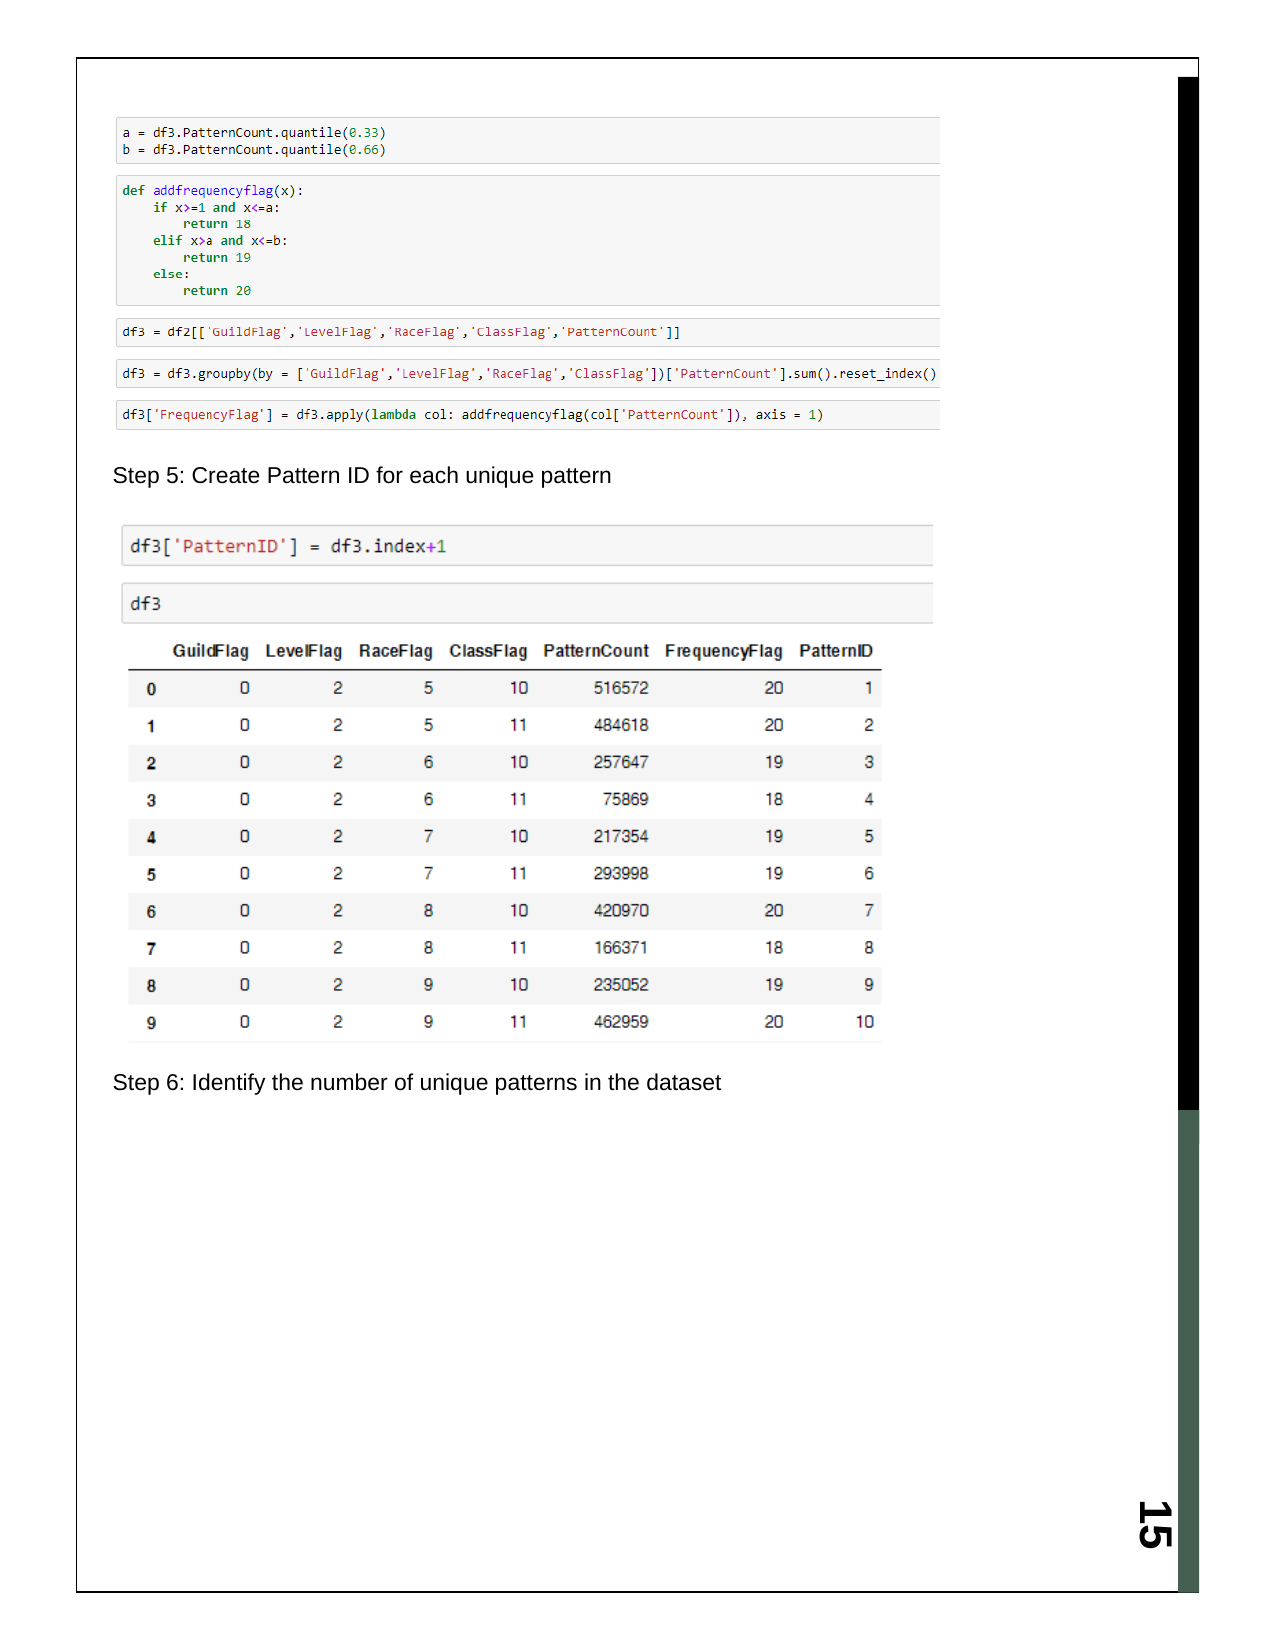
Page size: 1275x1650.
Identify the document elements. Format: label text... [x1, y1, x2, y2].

text Step 6: Identify the number of unique patterns in the dataset [112, 1068, 1162, 1095]
text Step 5: Create Pattern ID for each unique pattern [112, 462, 1162, 489]
